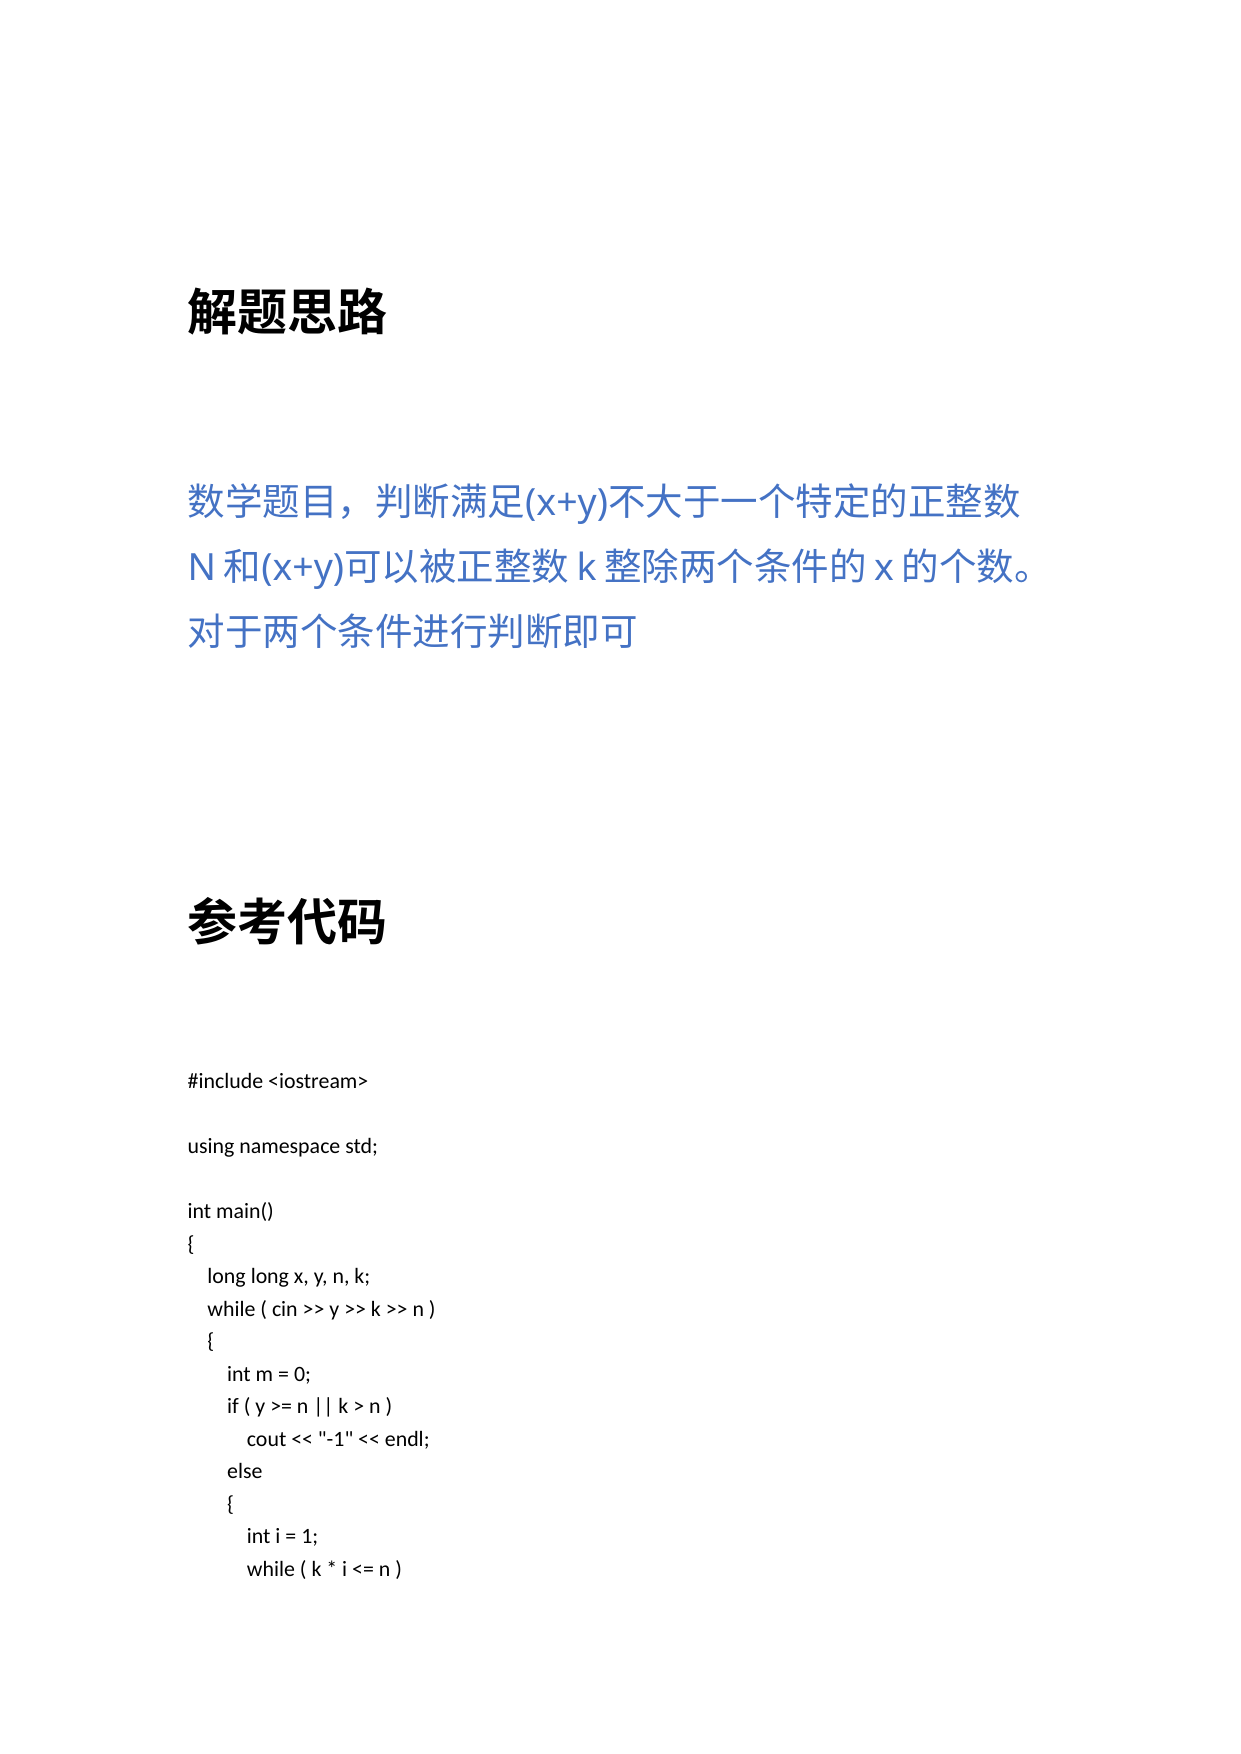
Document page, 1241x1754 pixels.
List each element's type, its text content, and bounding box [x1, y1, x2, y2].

text 参考代码 [187, 869, 1053, 967]
text while ( cin >> y >> k >> n ) [187, 1292, 1053, 1324]
text 数学题目，判断满足(x+y)不大于一个特定的正整数N和(x+y)可以被正整数k整除两个条件的x的个数。对于两个条件进行判断即可 [187, 467, 1053, 662]
text int m = 0; [187, 1357, 1053, 1389]
text #include <iostream> [187, 1064, 1053, 1097]
text 解题思路 [187, 259, 1053, 357]
text { [187, 1227, 1053, 1259]
text if ( y >= n || k > n ) [187, 1389, 1053, 1422]
text cout << "-1" << endl; [187, 1422, 1053, 1454]
text while ( k * i <= n ) [187, 1552, 1053, 1584]
text int i = 1; [187, 1519, 1053, 1552]
text { [187, 1487, 1053, 1519]
text using namespace std; [187, 1129, 1053, 1162]
text long long x, y, n, k; [187, 1259, 1053, 1292]
text else [187, 1454, 1053, 1487]
text { [187, 1324, 1053, 1357]
text int main() [187, 1194, 1053, 1227]
